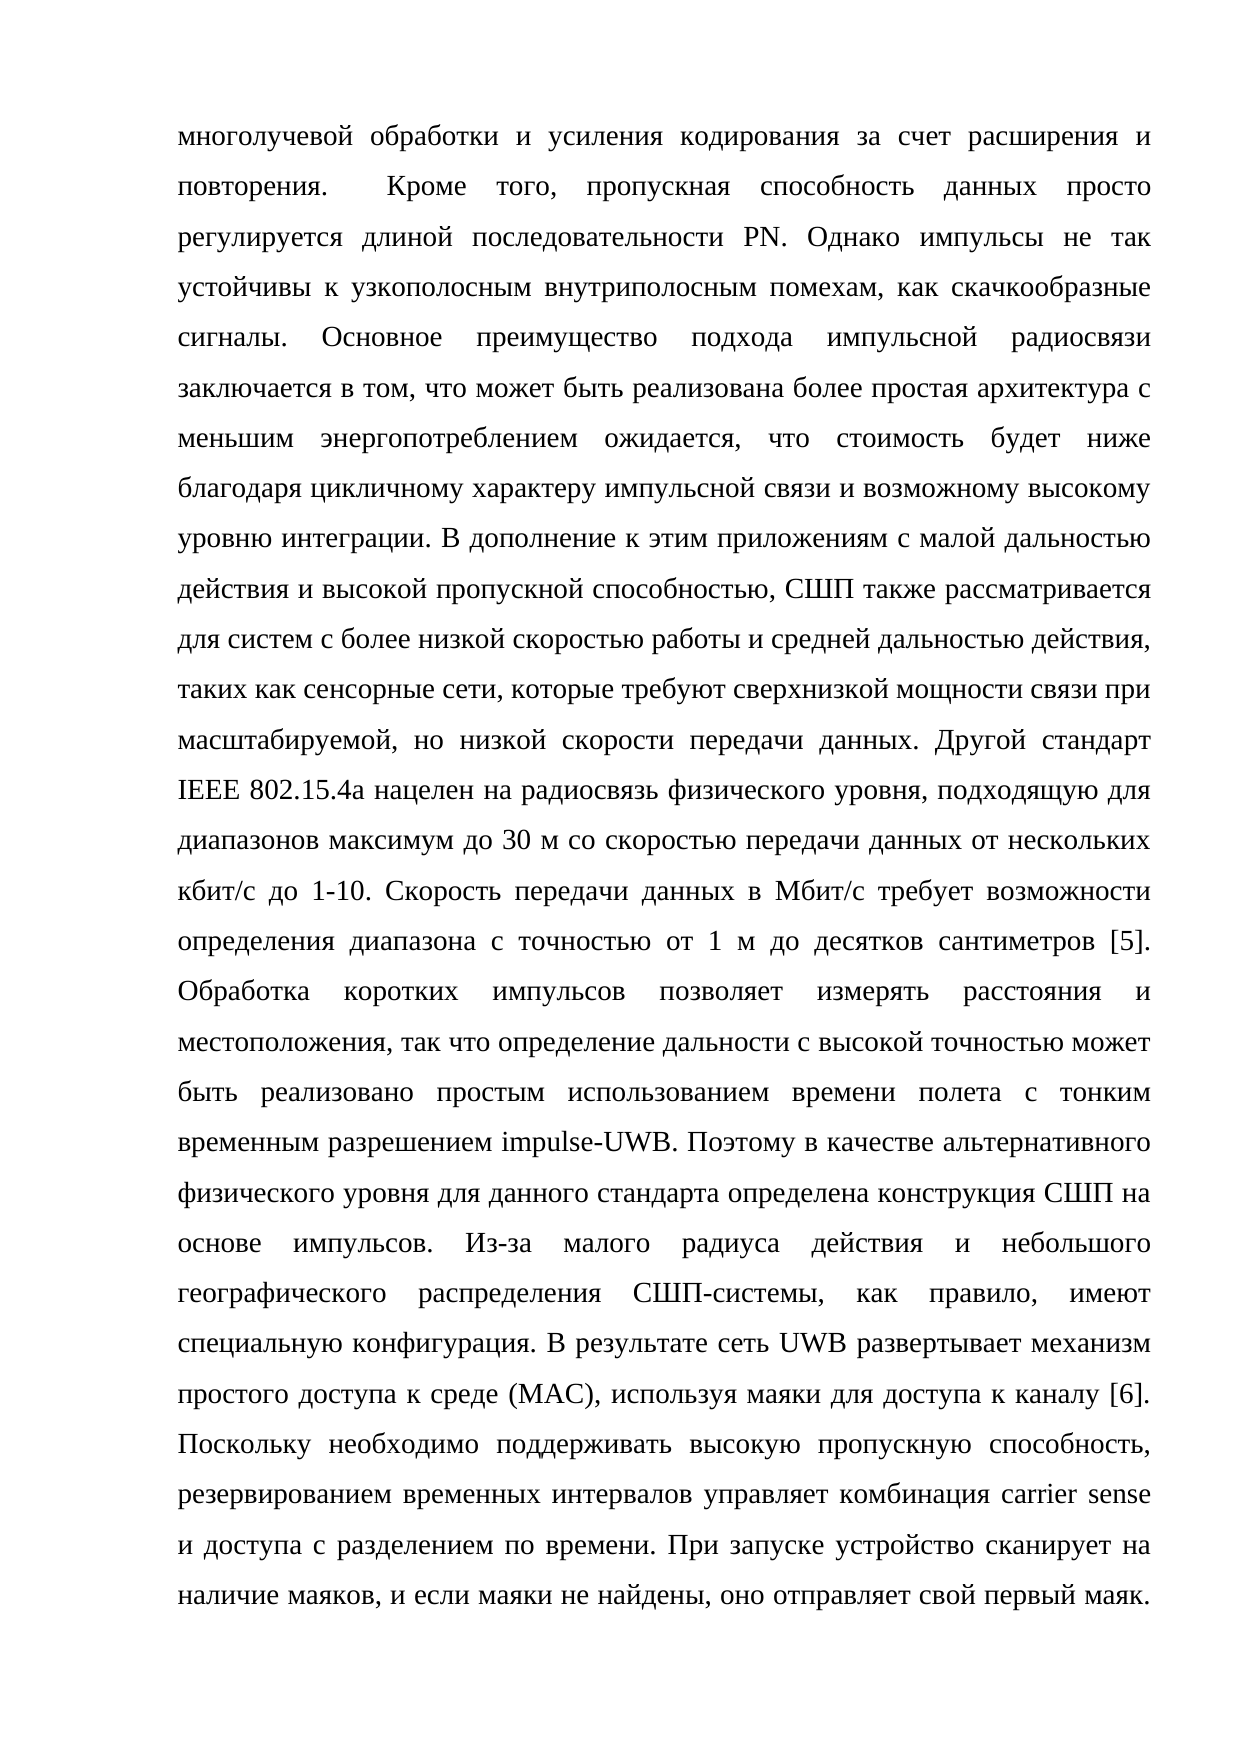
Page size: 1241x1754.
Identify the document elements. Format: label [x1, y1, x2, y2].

text [177, 118, 1152, 1611]
